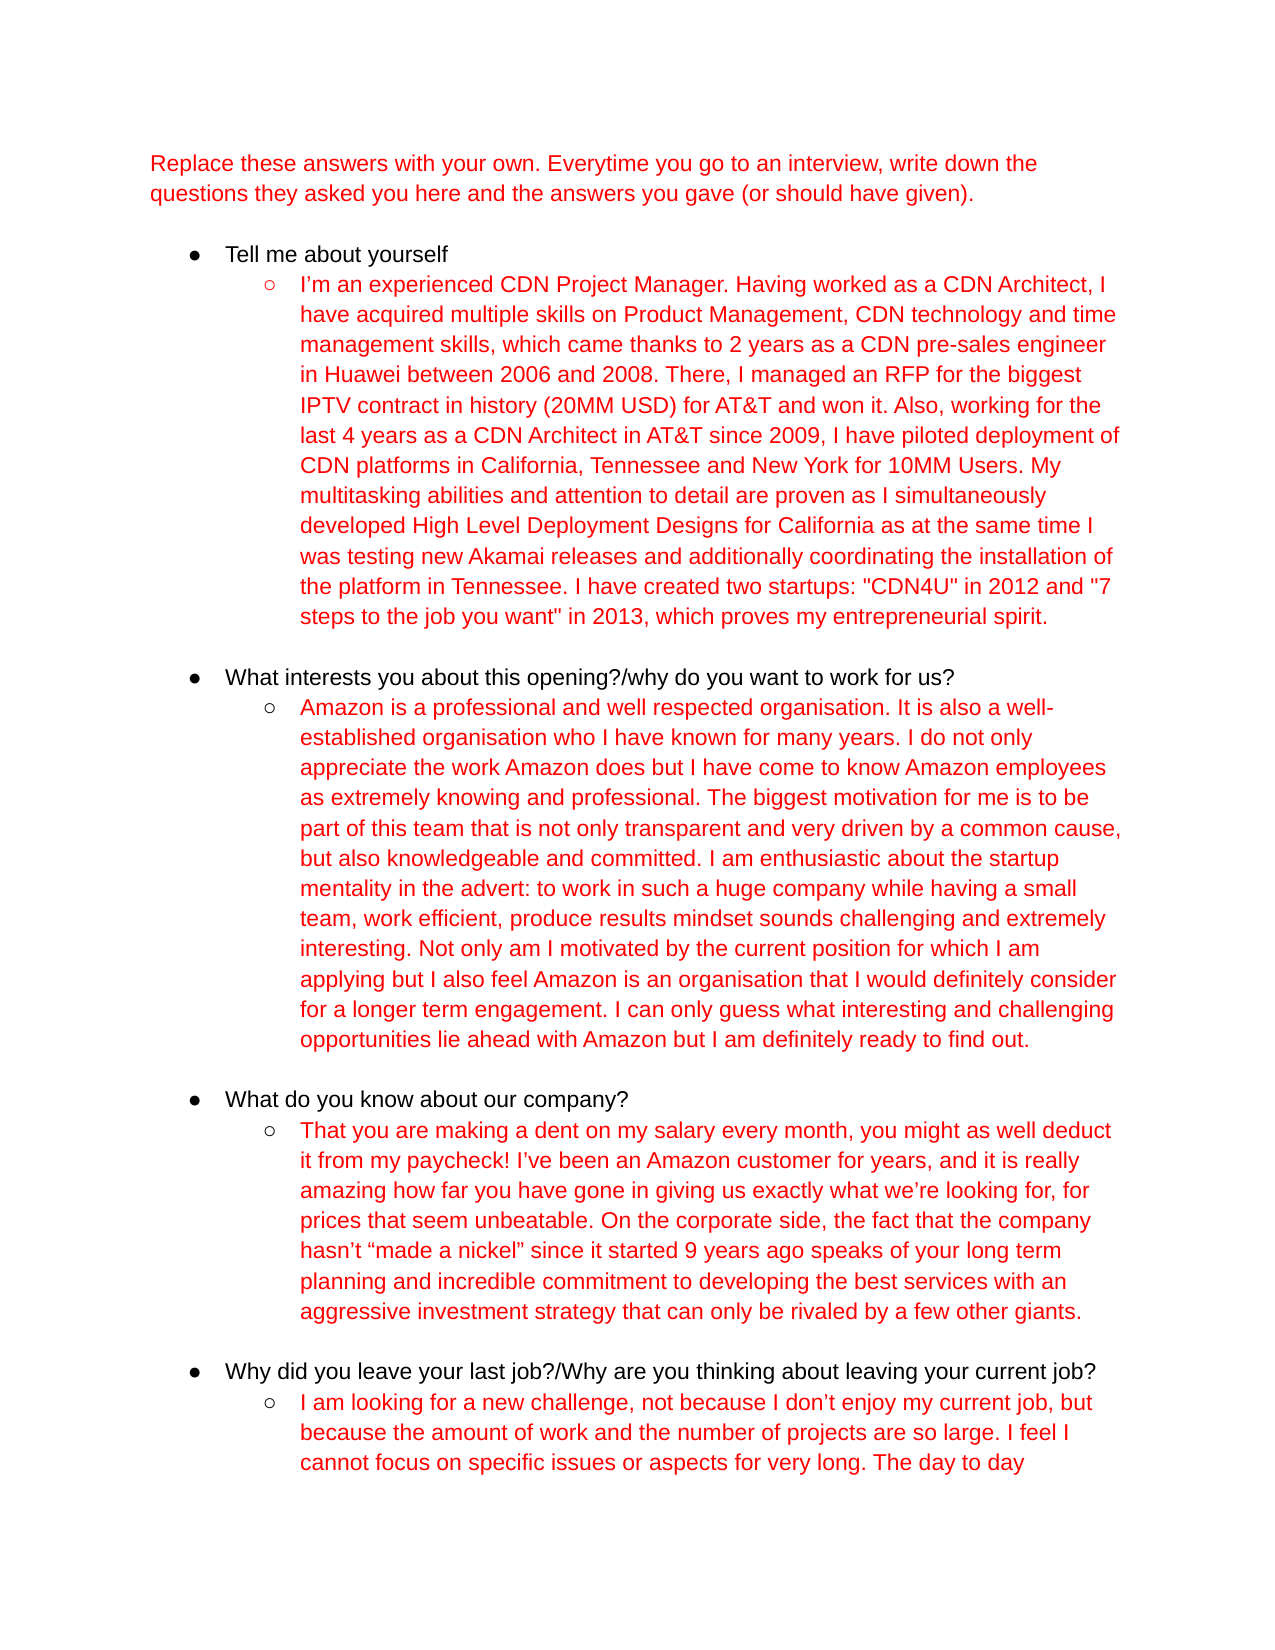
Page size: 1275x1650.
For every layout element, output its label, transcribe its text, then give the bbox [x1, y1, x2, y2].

list Amazon is a professional and well respected organisation. It is also a well-established organisation who I have known for many years. I do not only appreciate the work Amazon does but I have come to know Amazon employees as extremely knowing and professional. The biggest motivation for me is to be part of this team that is not only transparent and very driven by a common cause, but also knowledgeable and committed. I am enthusiastic about the startup mentality in the advert: to work in such a huge company while having a small team, work efficient, produce results mindset sounds challenging and extremely interesting. Not only am I motivated by the current position for which I am applying but I also feel Amazon is an organisation that I would definitely consider for a longer term engagement. I can only guess what interesting and challenging opportunities lie ahead with Amazon but I am definitely ready to find out. [263, 694, 1125, 1052]
text Replace these answers with your own. Everytime you go to an interview, write down the questions they asked you here and the answers you gave (or should have given). [150, 150, 1125, 207]
list I’m an experienced CDN Project Manager. Having worked as a CDN Architect, I have acquired multiple skills on Product Management, CDN technology and time management skills, which came thanks to 2 years as a CDN pre-sales engineer in Huawei between 2006 and 2008. There, I managed an RFP for the biggest IPTV contract in history (20MM USD) for AT&T and won it. Also, working for the last 4 years as a CDN Architect in AT&T since 2009, I have piloted deployment of CDN platforms in California, Tennessee and New York for 10MM Users. My multitasking abilities and attention to detail are proven as I simultaneously developed High Level Deployment Designs for California as at the same time I was testing new Akamai releases and additionally coordinating the installation of the platform in Tennessee. I have created two startups: "CDN4U" in 2012 and "7 steps to the job you want" in 2013, which proves my entrepreneurial spirit. [263, 271, 1125, 629]
list That you are making a dent on my salary every month, you might as well deduct it from my paycheck! I’ve been an Amazon customer for years, and it is really amazing how far you have gone in giving us exactly what we’re looking for, for prices that seem unbeatable. On the corporate side, the fact that the company hasn’t “made a nickel” since it started 9 years ago speaks of your long term planning and incredible commitment to developing the best services with an aggressive investment strategy that can only be rivaled by a few other giants. [263, 1117, 1125, 1324]
list Tell me about yourself [188, 241, 1125, 267]
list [263, 1388, 1125, 1475]
list What do you know about our company? [188, 1086, 1125, 1113]
list What interests you about this opening?/why do you want to work for us? [188, 663, 1125, 690]
list Why did you leave your last job?/Why are you thinking about leaving your current job? [188, 1358, 1125, 1385]
